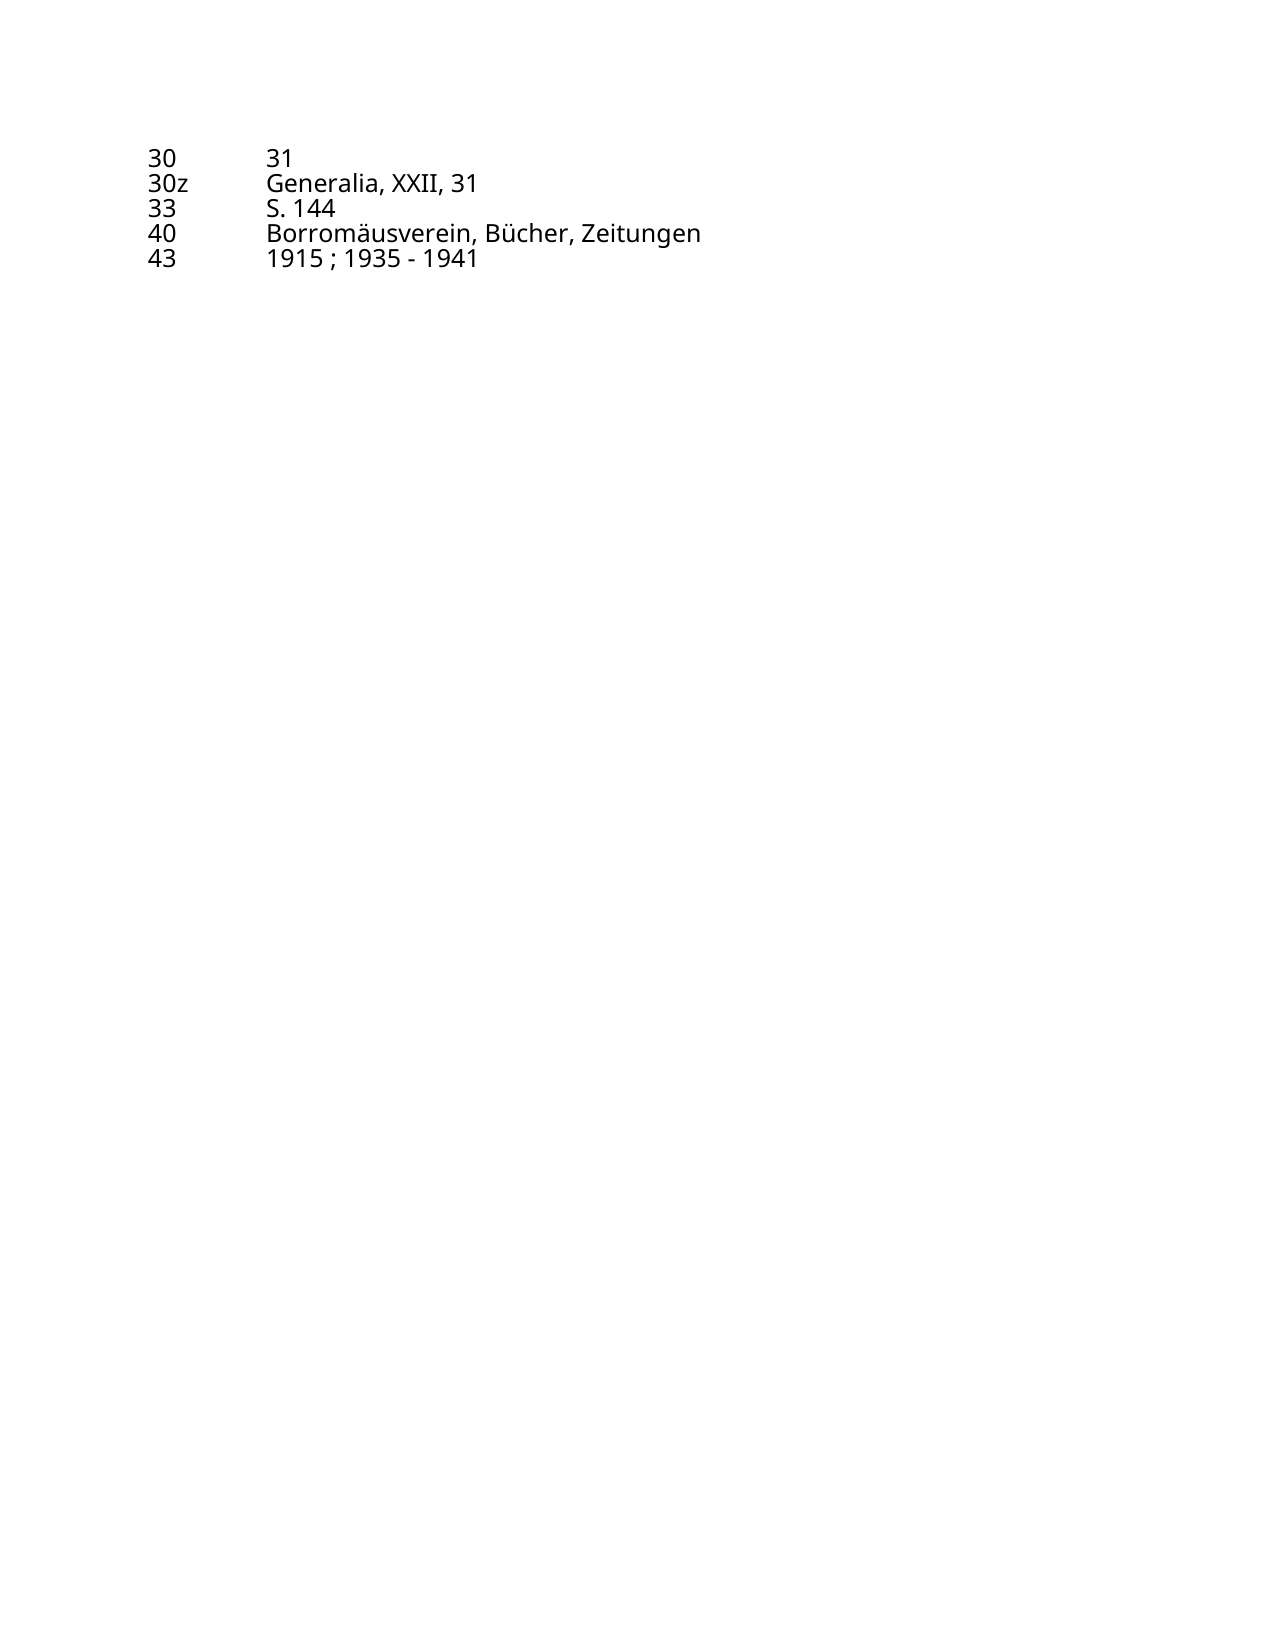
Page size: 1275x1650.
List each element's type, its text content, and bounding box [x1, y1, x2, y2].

text 40 s[Borromäusverein]s, s[Bücher]s, s[Zeitung]sen [148, 223, 1127, 248]
text 30 31 [148, 148, 1127, 173]
text 43 1915 ; 1935 - 1941 [148, 248, 1127, 273]
text 30z Generalia, XXII, 31 [148, 173, 1127, 198]
text 33 S. 144 [148, 198, 1127, 223]
